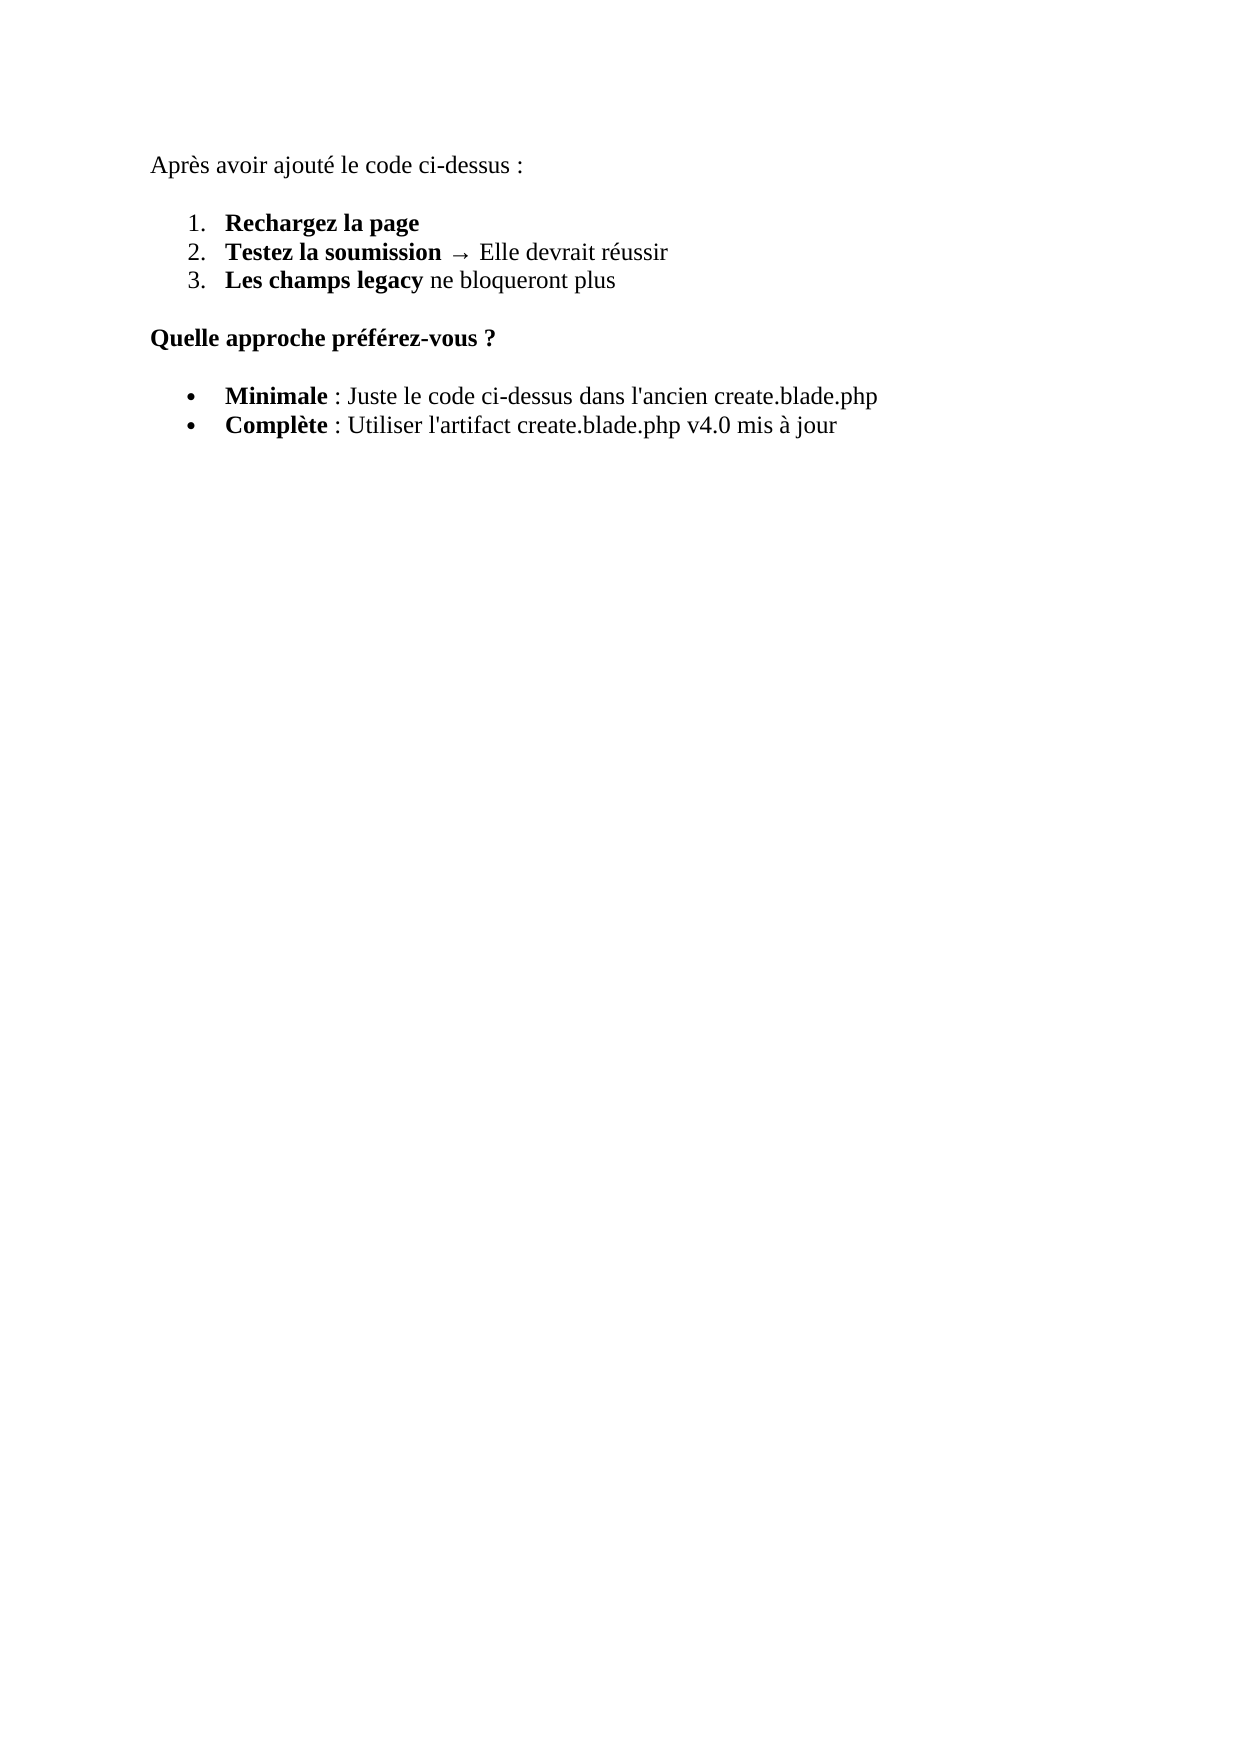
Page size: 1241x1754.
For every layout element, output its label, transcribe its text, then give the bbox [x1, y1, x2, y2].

list Minimale : Juste le code ci-dessus dans l'ancien create.blade.php [187, 381, 1090, 410]
list Rechargez la page [187, 208, 1090, 237]
list Les champs legacy ne bloqueront plus [187, 265, 1090, 294]
text Quelle approche préférez-vous ? [150, 323, 1090, 352]
text Après avoir ajouté le code ci-dessus : [150, 150, 1090, 179]
list Complète : Utiliser l'artifact create.blade.php v4.0 mis à jour [187, 410, 1090, 439]
list Testez la soumission → Elle devrait réussir [187, 237, 1090, 265]
